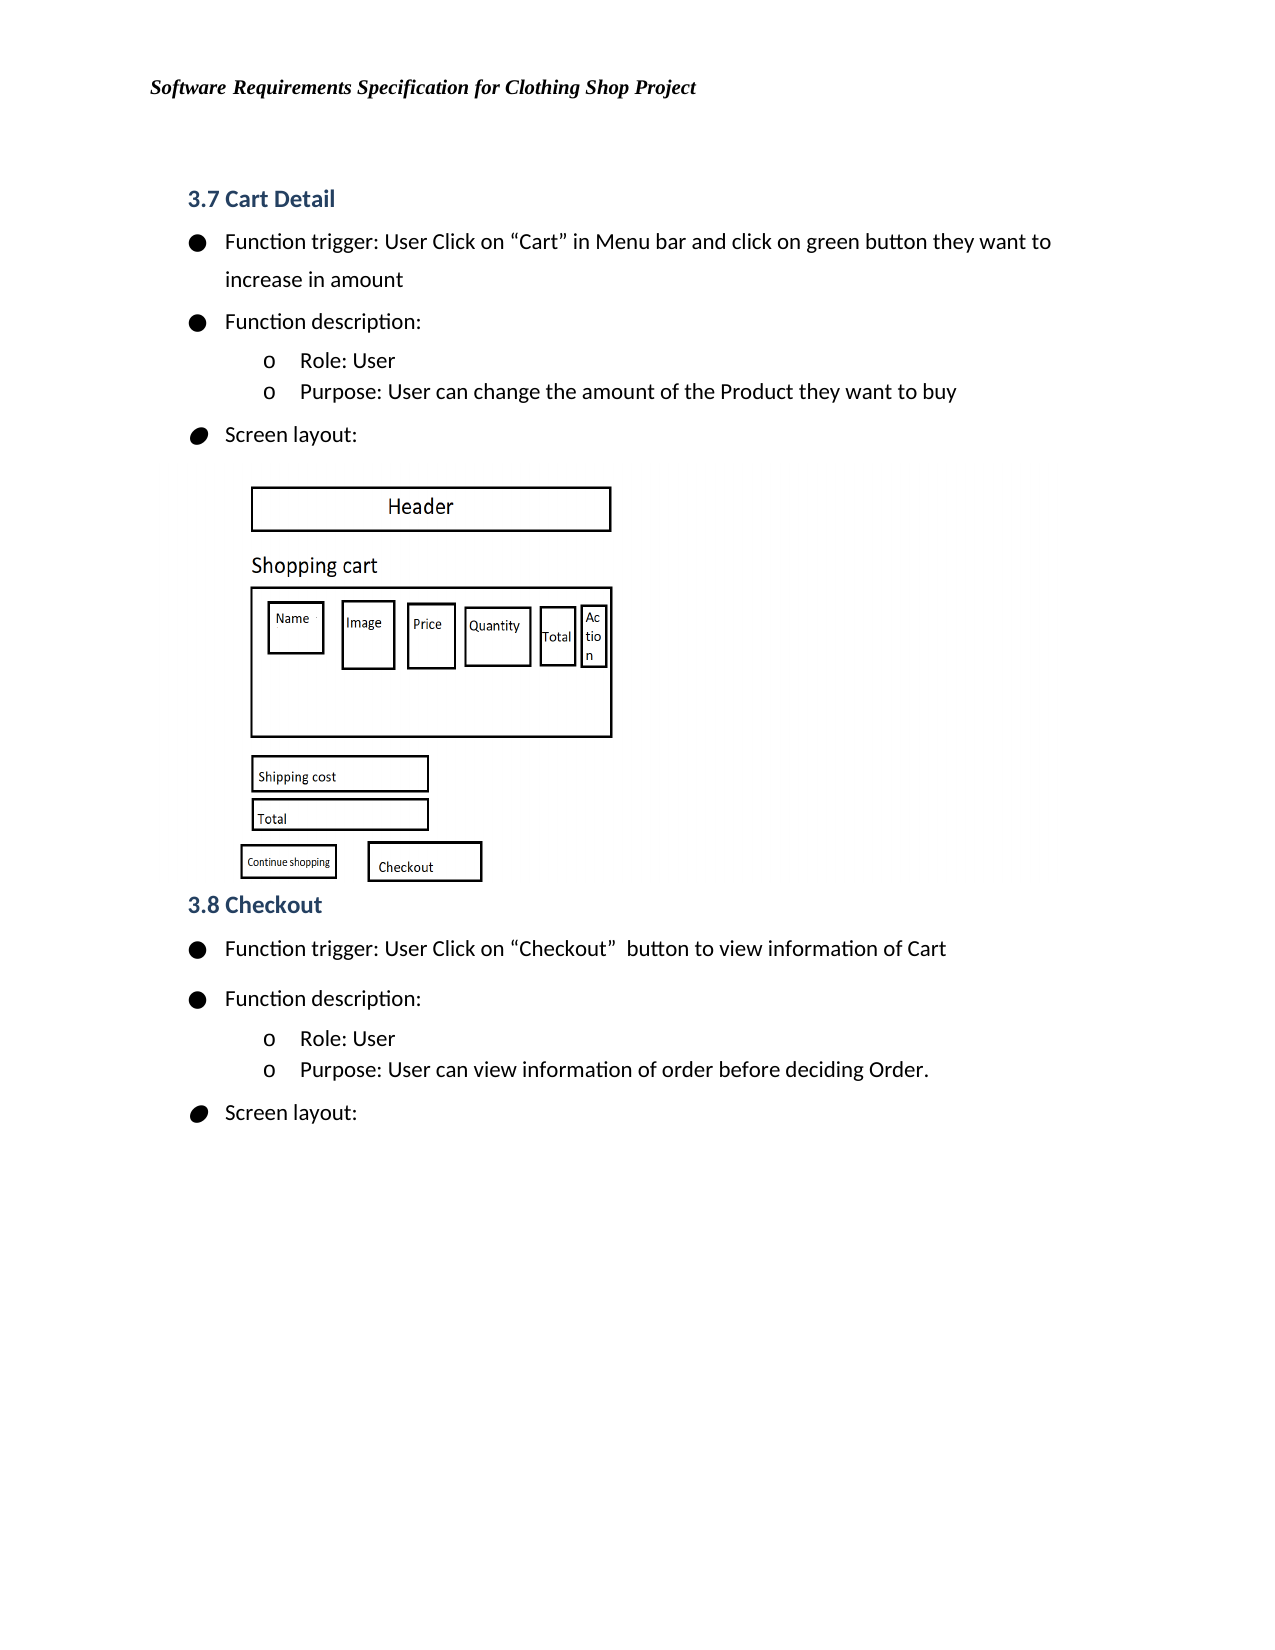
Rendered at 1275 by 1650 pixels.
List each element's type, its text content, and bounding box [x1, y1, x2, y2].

list Role: User [262, 346, 1125, 375]
list Function trigger: User Click on “Checkout” button to view information of Cart [187, 922, 1125, 969]
list Role: User [262, 1024, 1125, 1053]
list Screen layout: [187, 409, 1125, 456]
list Function trigger: User Click on “Cart” in Menu bar and click on green button they want to increase in amount [187, 216, 1125, 293]
picture [150, 463, 1058, 883]
list Screen layout: [187, 1087, 1125, 1133]
text 3.8 Checkout [187, 889, 1125, 920]
text 3.7 Cart Detail [187, 183, 1125, 213]
list Purpose: User can change the amount of the Product they want to buy [262, 377, 1125, 407]
list Function description: [187, 295, 1125, 342]
list Purpose: User can view information of order before deciding Order. [262, 1055, 1125, 1084]
list Function description: [187, 973, 1125, 1020]
